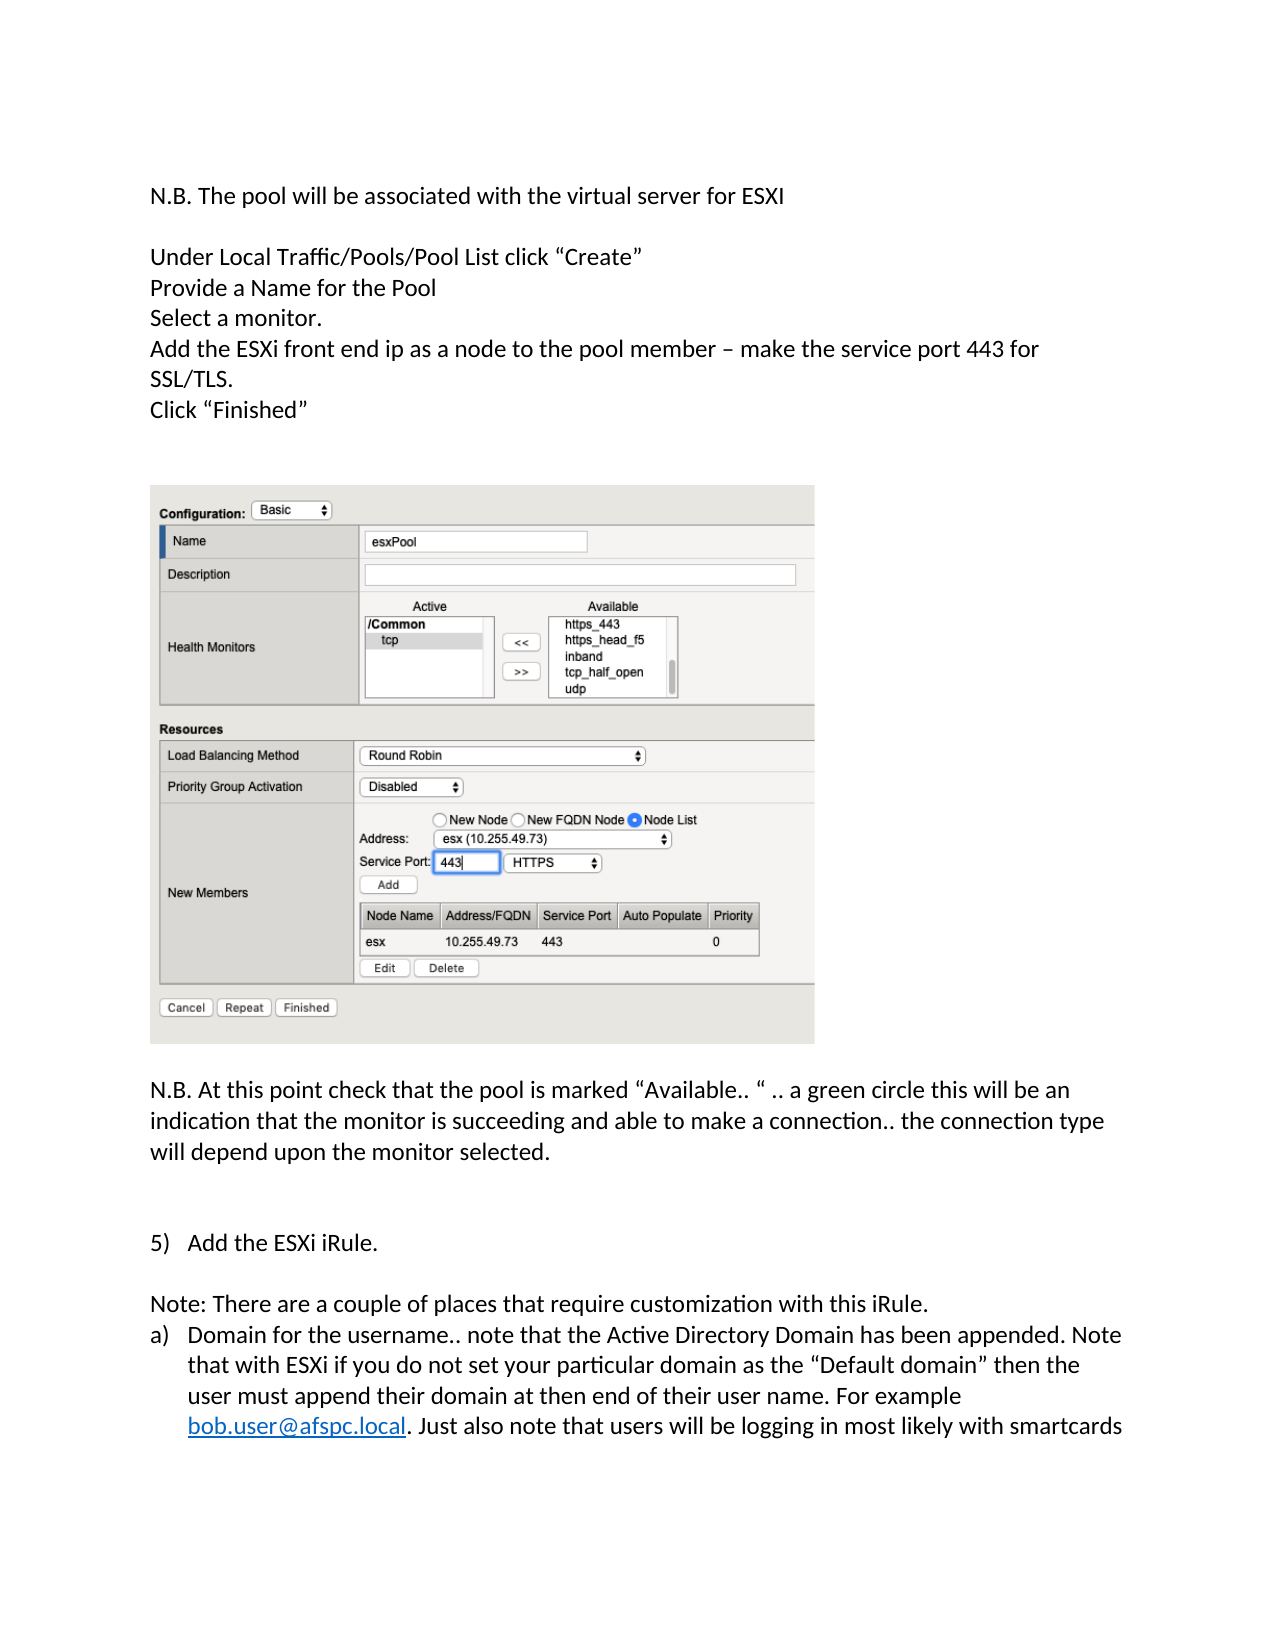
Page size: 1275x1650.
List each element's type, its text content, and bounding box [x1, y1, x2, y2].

text Under Local Traffic/Pools/Pool List click “Create” [150, 242, 1125, 272]
text Provide a Name for the Pool [150, 272, 1125, 303]
text Select a monitor. [150, 303, 1125, 333]
text Note: There are a couple of places that require customization with this iRule. [150, 1288, 1125, 1319]
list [150, 1319, 1125, 1441]
text Click “Finished” [150, 394, 1125, 425]
list Add the ESXi iRule. [150, 1227, 1125, 1258]
text N.B. The pool will be associated with the virtual server for ESXI [150, 181, 1125, 211]
text N.B. At this point check that the pool is marked “Available.. “ .. a green circle this will be an indication that the monitor is succeeding and able to make a connection.. the connection type will depend upon the monitor selected. [150, 1074, 1125, 1166]
text Add the ESXi front end ip as a node to the pool member – make the service port 443 for SSL/TLS. [150, 333, 1125, 394]
picture [150, 485, 815, 1044]
